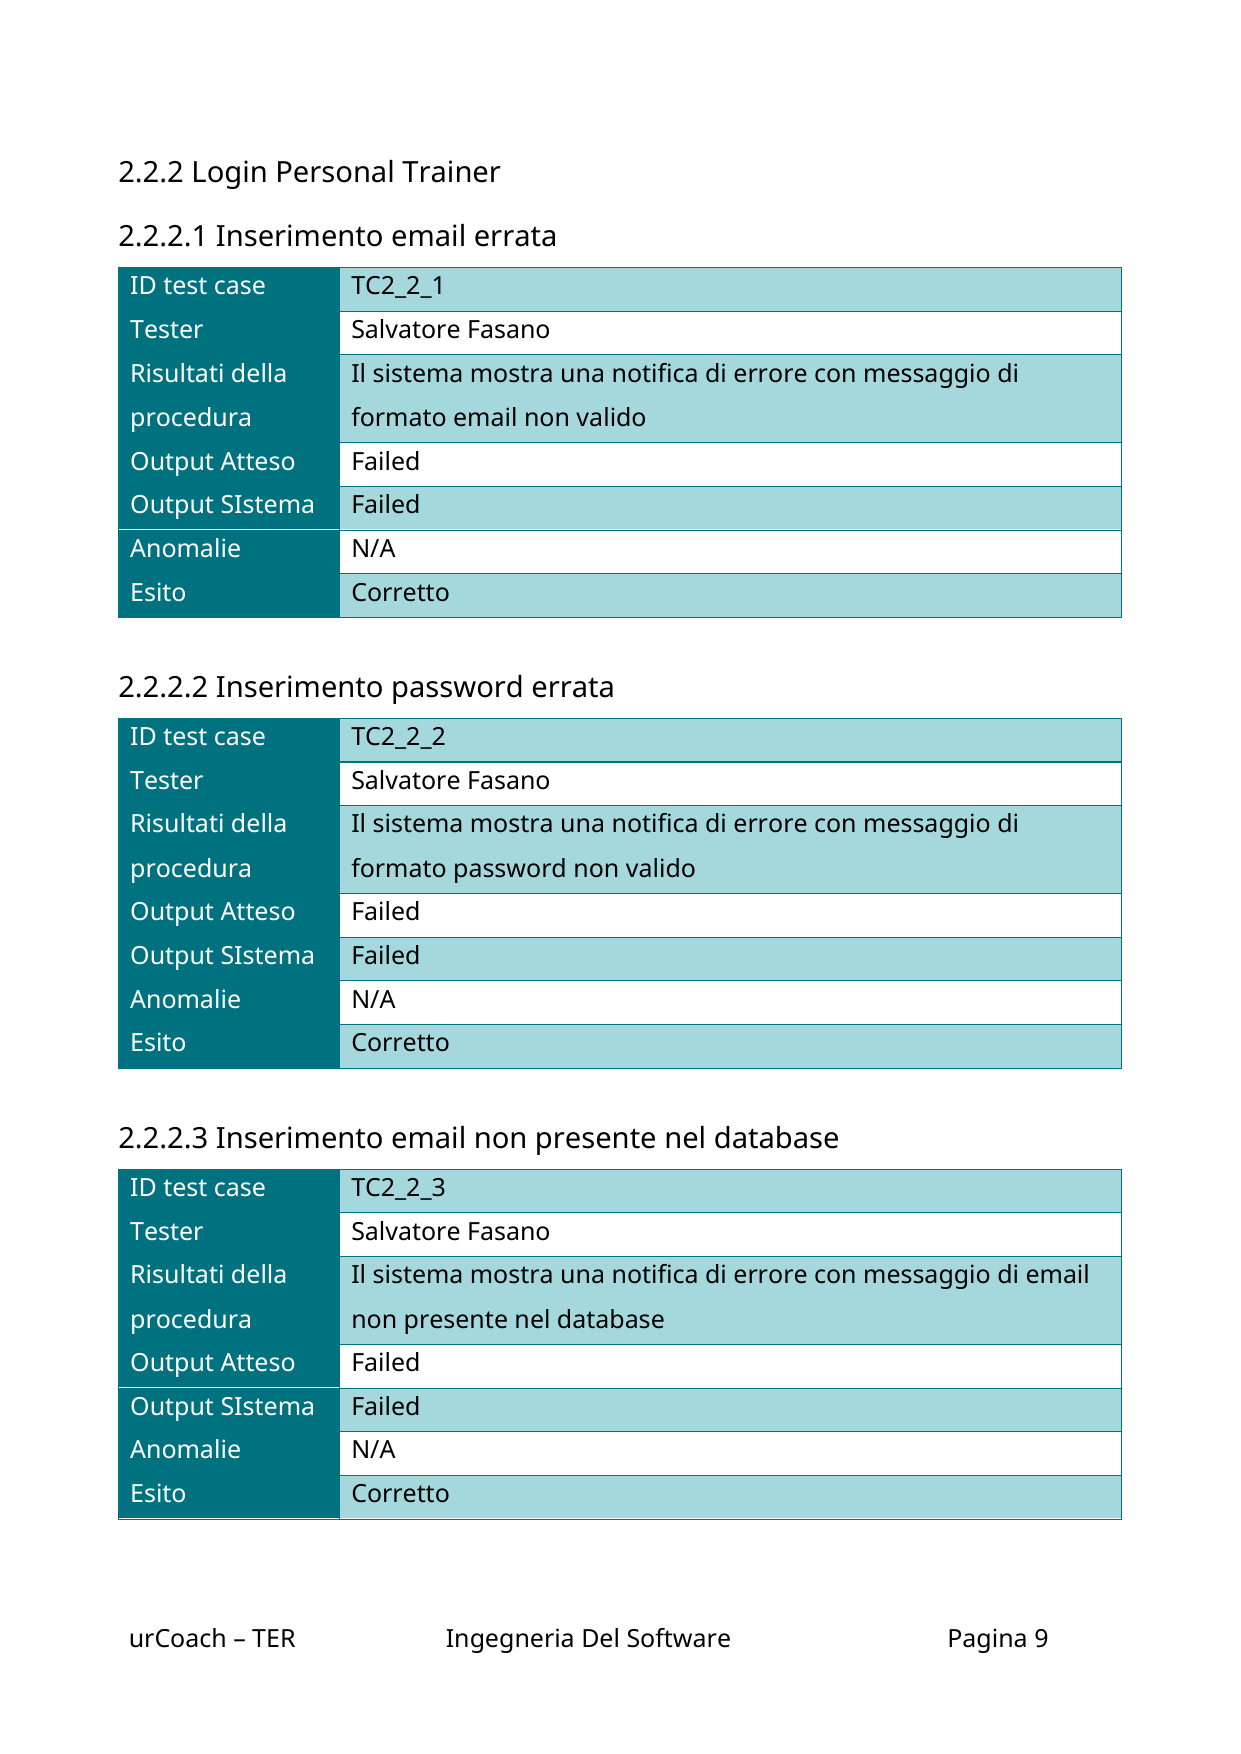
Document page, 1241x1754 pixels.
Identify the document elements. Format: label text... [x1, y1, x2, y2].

table_cell Esito [119, 1476, 339, 1518]
table_cell N/A [340, 981, 1121, 1024]
table_cell Anomalie [119, 981, 339, 1024]
table_cell Esito [119, 574, 339, 617]
table_cell Risultati della procedura [119, 1257, 339, 1344]
table_cell Il sistema mostra una notifica di errore con messaggio di email non presente nel database [340, 1257, 1121, 1344]
table_cell Output Atteso [119, 894, 339, 937]
table_cell Output Atteso [119, 443, 339, 486]
table_cell Output Atteso [119, 1345, 339, 1387]
table_header TC2_2_1 [340, 268, 1121, 311]
table_header ID test case [119, 268, 339, 311]
table_cell N/A [340, 531, 1121, 573]
table_header ID test case [119, 719, 339, 761]
table_cell Salvatore Fasano [340, 763, 1121, 805]
subtitle 2.2.2 Login Personal Trainer [118, 152, 1122, 191]
table_cell Corretto [340, 1476, 1121, 1518]
table_cell Tester [119, 763, 339, 805]
table_cell Corretto [340, 1025, 1121, 1068]
table_cell Corretto [340, 574, 1121, 617]
table_cell Failed [340, 1345, 1121, 1387]
table_cell Anomalie [119, 1432, 339, 1475]
table_cell Risultati della procedura [119, 806, 339, 893]
table_cell Failed [340, 1389, 1121, 1431]
table_cell Esito [119, 1025, 339, 1068]
table_cell Failed [340, 487, 1121, 529]
table_cell Il sistema mostra una notifica di errore con messaggio di formato password non valido [340, 806, 1121, 893]
table_cell Salvatore Fasano [340, 312, 1121, 354]
table_cell Il sistema mostra una notifica di errore con messaggio di formato email non valido [340, 355, 1121, 442]
subtitle 2.2.2.3 Inserimento email non presente nel database [118, 1117, 1122, 1157]
table_cell N/A [340, 1432, 1121, 1475]
subtitle 2.2.2.2 Inserimento password errata [118, 666, 1122, 706]
table_header TC2_2_2 [340, 719, 1121, 761]
table_cell Tester [119, 1213, 339, 1256]
table_cell Output SIstema [119, 1389, 339, 1431]
table_cell Failed [340, 443, 1121, 486]
table_cell Failed [340, 938, 1121, 980]
subtitle 2.2.2.1 Inserimento email errata [118, 215, 1122, 255]
table_cell Tester [119, 312, 339, 354]
table_header ID test case [119, 1170, 339, 1212]
table_cell Risultati della procedura [119, 355, 339, 442]
table_header TC2_2_3 [340, 1170, 1121, 1212]
table_cell Output SIstema [119, 938, 339, 980]
table_cell Salvatore Fasano [340, 1213, 1121, 1256]
table_cell Output SIstema [119, 487, 339, 529]
table_cell Anomalie [119, 531, 339, 573]
table_cell Failed [340, 894, 1121, 937]
